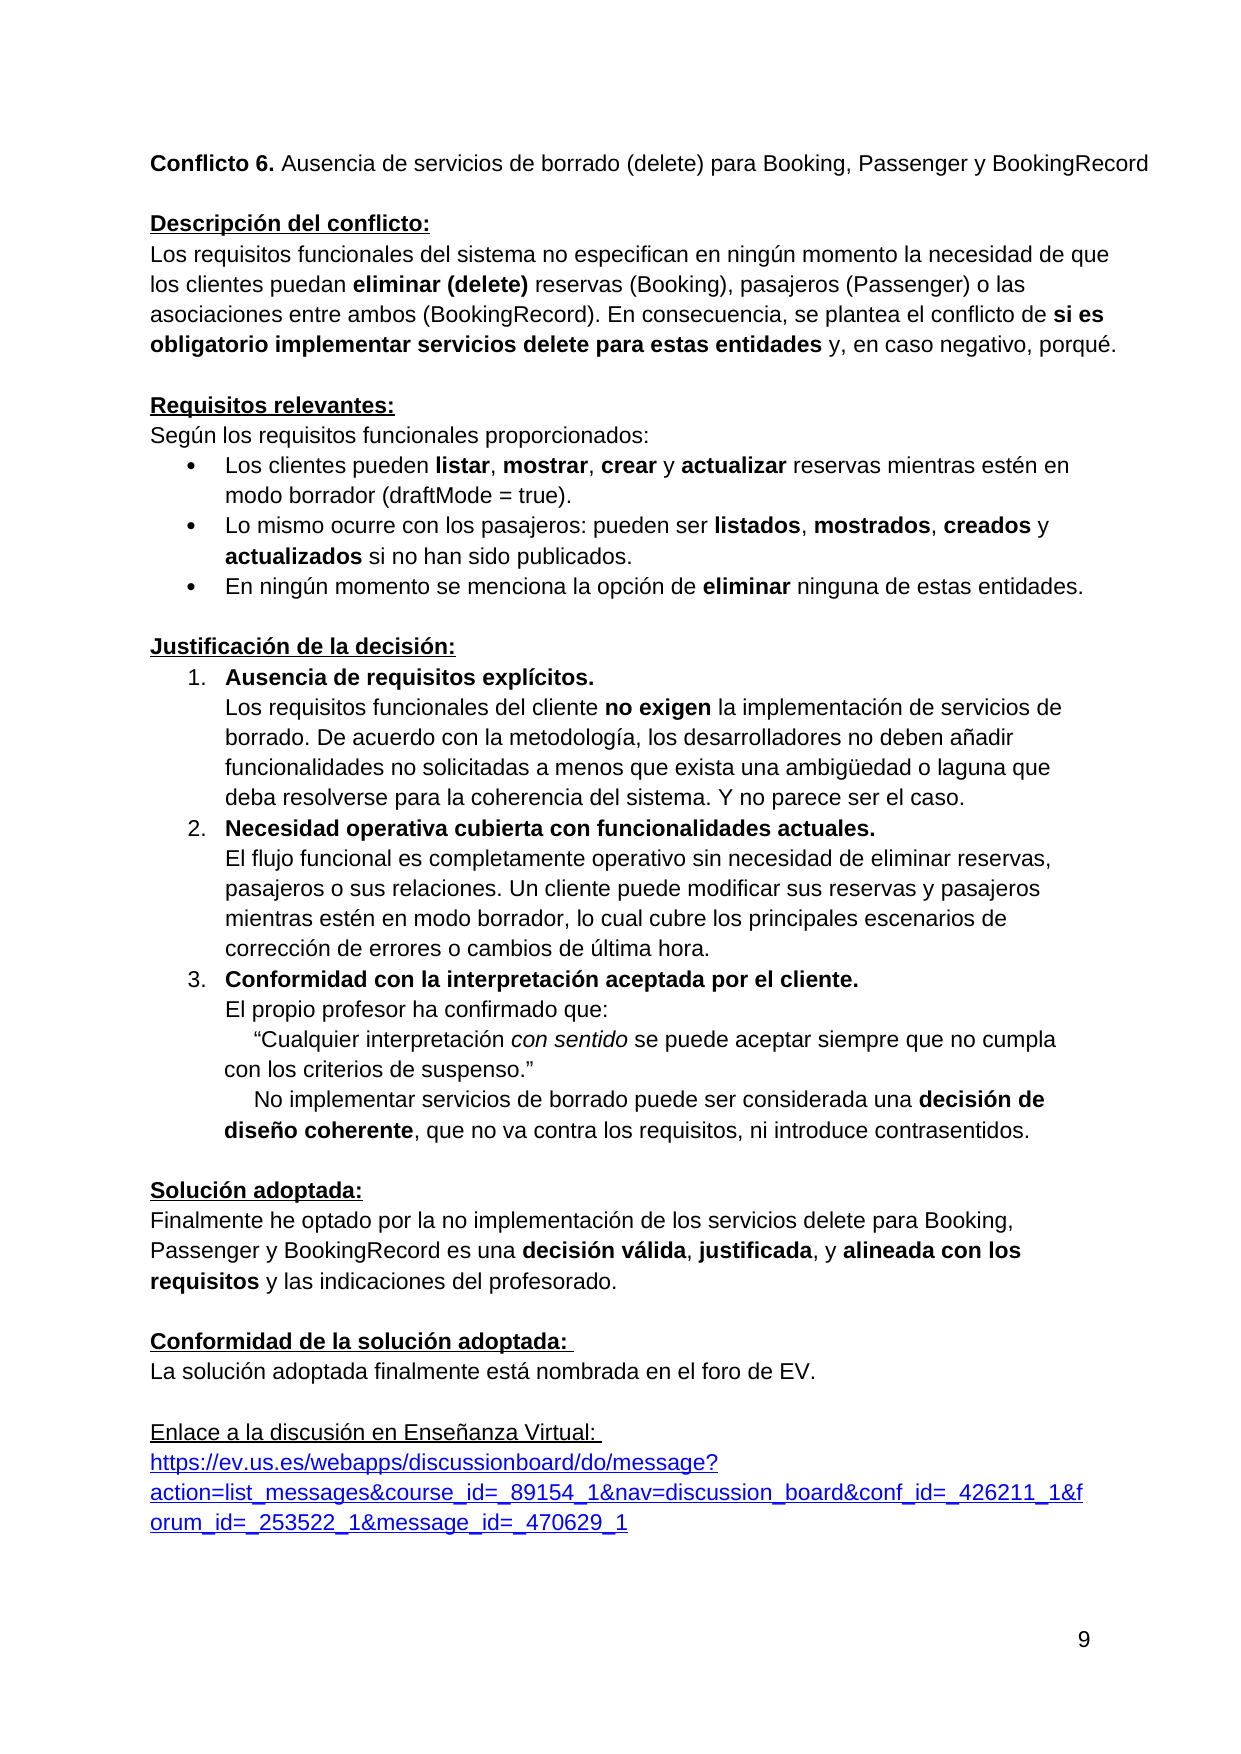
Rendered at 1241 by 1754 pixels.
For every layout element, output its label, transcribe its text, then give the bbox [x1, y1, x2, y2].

text Solución adoptada: [150, 1177, 1090, 1203]
text Enlace a la discusión en Enseñanza Virtual: https://ev.us.es/webapps/discussionboard/do/message?action=list_messages&course_id=_89154_1&nav=discussion_board&conf_id=_426211_1&forum_id=_253522_1&message_id=_470629_1 [150, 1419, 1090, 1536]
text Justificación de la decisión: [150, 633, 1090, 660]
text Finalmente he optado por la no implementación de los servicios delete para Booking, Passenger y BookingRecord es una decisión válida, justificada, y alineada con los requisitos y las indicaciones del profesorado. [150, 1207, 1090, 1294]
text No implementar servicios de borrado puede ser considerada una decisión de diseño coherente, que no va contra los requisitos, ni introduce contrasentidos. [224, 1086, 1090, 1143]
list En ningún momento se menciona la opción de eliminar ninguna de estas entidades. [187, 573, 1090, 599]
text Los requisitos funcionales del sistema no especifican en ningún momento la necesidad de que los clientes puedan eliminar (delete) reservas (Booking), pasajeros (Passenger) o las asociaciones entre ambos (BookingRecord). En consecuencia, se plantea el conflicto de si es obligatorio implementar servicios delete para estas entidades y, en caso negativo, porqué. [150, 241, 1124, 358]
text La solución adoptada finalmente está nombrada en el foro de EV. [150, 1358, 1090, 1385]
list Conformidad con la interpretación aceptada por el cliente. El propio profesor ha confirmado que: [187, 966, 1090, 1022]
text Requisitos relevantes: [150, 392, 1090, 418]
text Descripción del conflicto: [150, 210, 1090, 237]
text Conflicto 6. Ausencia de servicios de borrado (delete) para Booking, Passenger y BookingRecord [150, 150, 1154, 176]
list Necesidad operativa cubierta con funcionalidades actuales. El flujo funcional es completamente operativo sin necesidad de eliminar reservas, pasajeros o sus relaciones. Un cliente puede modificar sus reservas y pasajeros mientras estén en modo borrador, lo cual cubre los principales escenarios de corrección de errores o cambios de última hora. [187, 814, 1090, 962]
text Según los requisitos funcionales proporcionados: [150, 422, 1090, 448]
list Los clientes pueden listar, mostrar, crear y actualizar reservas mientras estén en modo borrador (draftMode = true). [187, 452, 1090, 509]
text “Cualquier interpretación con sentido se puede aceptar siempre que no cumpla con los criterios de suspenso.” [224, 1026, 1090, 1083]
list Lo mismo ocurre con los pasajeros: pueden ser listados, mostrados, creados y actualizados si no han sido publicados. [187, 512, 1090, 569]
text Conformidad de la solución adoptada: [150, 1328, 1090, 1354]
list Ausencia de requisitos explícitos. Los requisitos funcionales del cliente no exigen la implementación de servicios de borrado. De acuerdo con la metodología, los desarrolladores no deben añadir funcionalidades no solicitadas a menos que exista una ambigüedad o laguna que deba resolverse para la coherencia del sistema. Y no parece ser el caso. [187, 663, 1090, 811]
